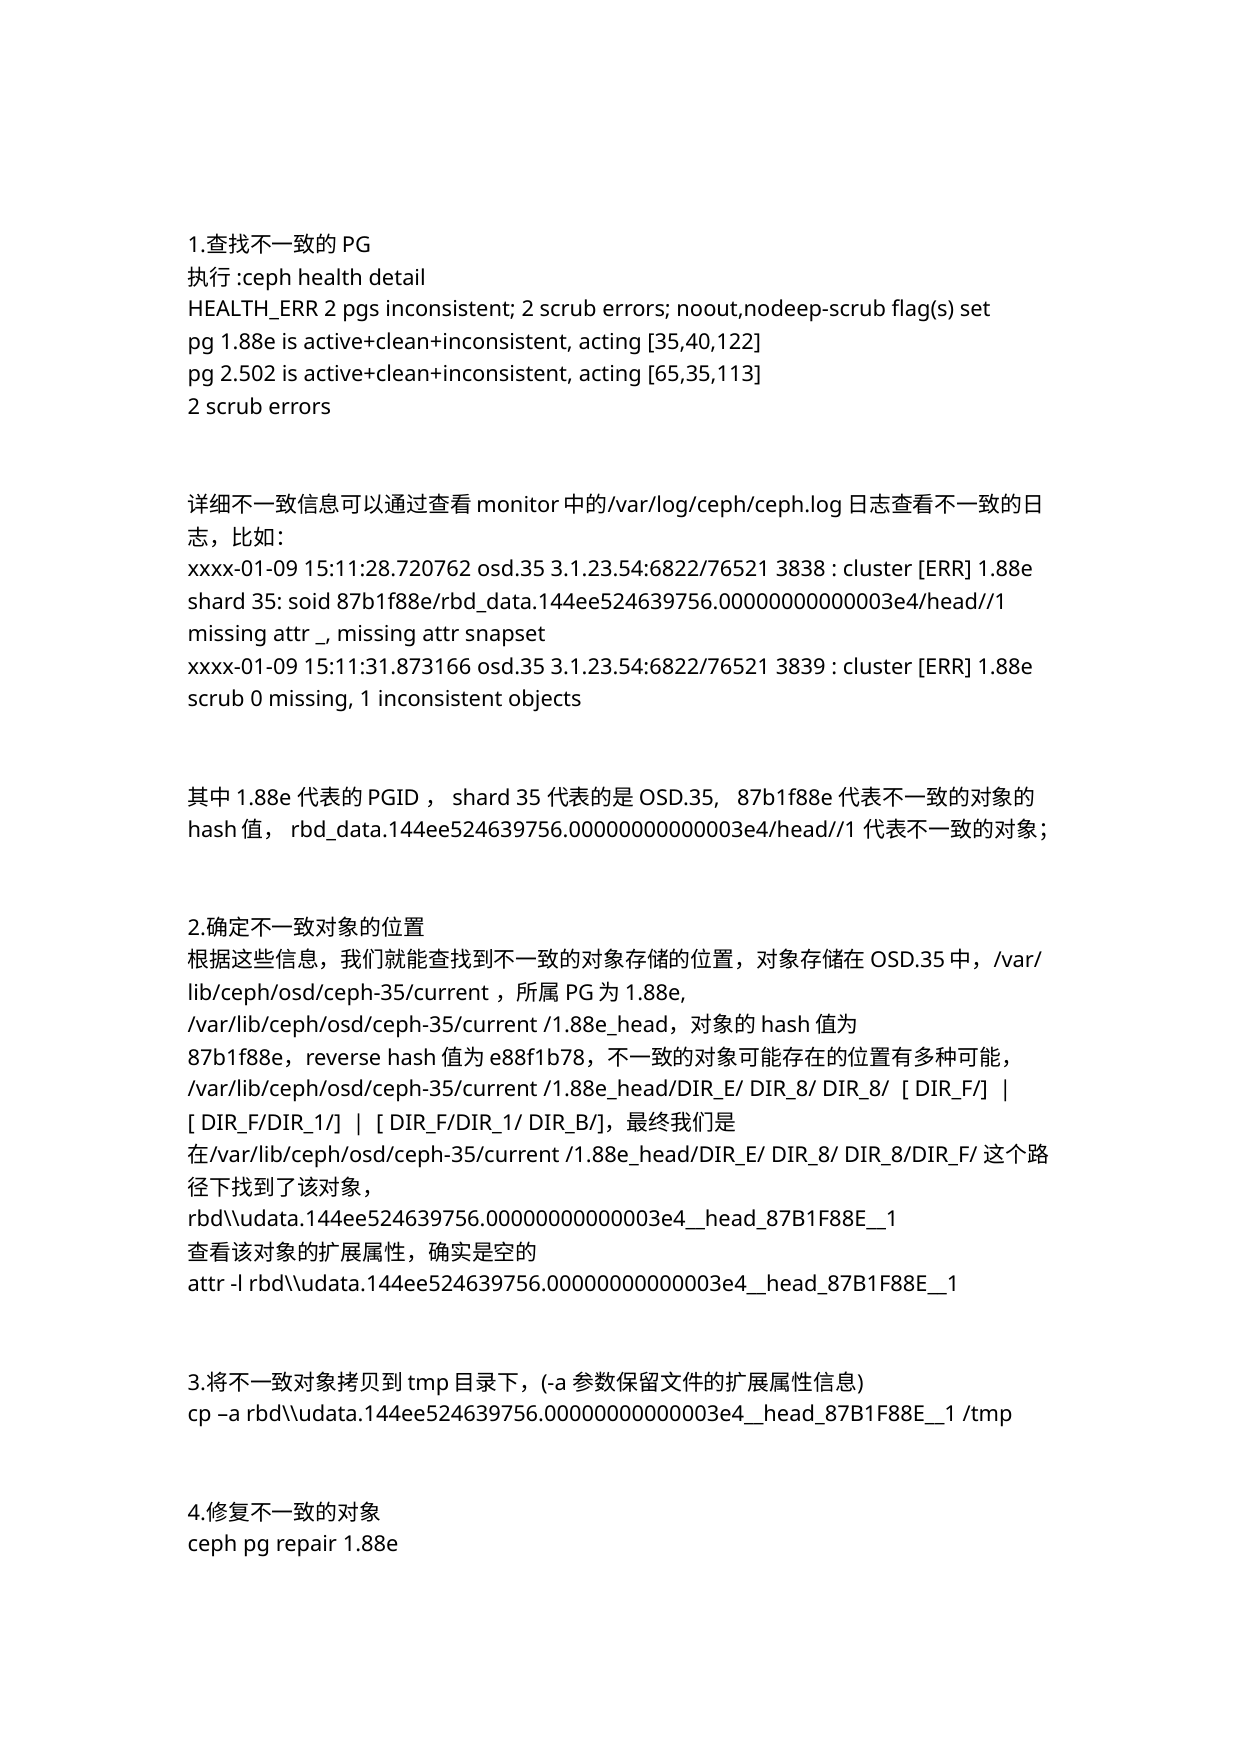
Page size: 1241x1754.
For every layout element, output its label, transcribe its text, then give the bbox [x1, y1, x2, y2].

text attr -l rbd\\udata.144ee524639756.00000000000003e4__head_87B1F88E__1 [187, 1267, 1053, 1299]
text 2.确定不一致对象的位置 [187, 909, 1053, 942]
text pg 2.502 is active+clean+inconsistent, acting [65,35,113] [187, 357, 1053, 389]
text xxxx-01-09 15:11:28.720762 osd.35 3.1.23.54:6822/76521 3838 : cluster [ERR] 1.88e shard 35: soid 87b1f88e/rbd_data.144ee524639756.00000000000003e4/head//1 missing attr _, missing attr snapset [187, 552, 1053, 649]
text 根据这些信息，我们就能查找到不一致的对象存储的位置，对象存储在OSD.35中，/var/lib/ceph/osd/ceph-35/current ，所属PG为1.88e, /var/lib/ceph/osd/ceph-35/current /1.88e_head，对象的hash值为87b1f88e，reverse hash值为e88f1b78，不一致的对象可能存在的位置有多种可能，/var/lib/ceph/osd/ceph-35/current /1.88e_head/DIR_E/ DIR_8/ DIR_8/ [ DIR_F/] | [ DIR_F/DIR_1/] | [ DIR_F/DIR_1/ DIR_B/]，最终我们是在/var/lib/ceph/osd/ceph-35/current /1.88e_head/DIR_E/ DIR_8/ DIR_8/DIR_F/ 这个路径下找到了该对象， [187, 942, 1053, 1202]
text HEALTH_ERR 2 pgs inconsistent; 2 scrub errors; noout,nodeep-scrub flag(s) set [187, 292, 1053, 324]
text ceph pg repair 1.88e [187, 1527, 1053, 1559]
text pg 1.88e is active+clean+inconsistent, acting [35,40,122] [187, 324, 1053, 357]
text 2 scrub errors [187, 389, 1053, 422]
text 4.修复不一致的对象 [187, 1494, 1053, 1527]
text xxxx-01-09 15:11:31.873166 osd.35 3.1.23.54:6822/76521 3839 : cluster [ERR] 1.88e scrub 0 missing, 1 inconsistent objects [187, 649, 1053, 714]
text cp –a rbd\\udata.144ee524639756.00000000000003e4__head_87B1F88E__1 /tmp [187, 1397, 1053, 1429]
text 3.将不一致对象拷贝到tmp目录下，(-a 参数保留文件的扩展属性信息) [187, 1364, 1053, 1397]
text rbd\\udata.144ee524639756.00000000000003e4__head_87B1F88E__1 [187, 1202, 1053, 1234]
text 执行 :ceph health detail [187, 259, 1053, 292]
text 1.查找不一致的PG [187, 227, 1053, 259]
text 其中1.88e 代表的PGID ， shard 35 代表的是OSD.35, 87b1f88e 代表不一致的对象的hash值， rbd_data.144ee524639756.00000000000003e4/head//1 代表不一致的对象； [187, 779, 1053, 844]
text 查看该对象的扩展属性，确实是空的 [187, 1234, 1053, 1267]
text 详细不一致信息可以通过查看monitor中的/var/log/ceph/ceph.log日志查看不一致的日志，比如： [187, 487, 1053, 552]
